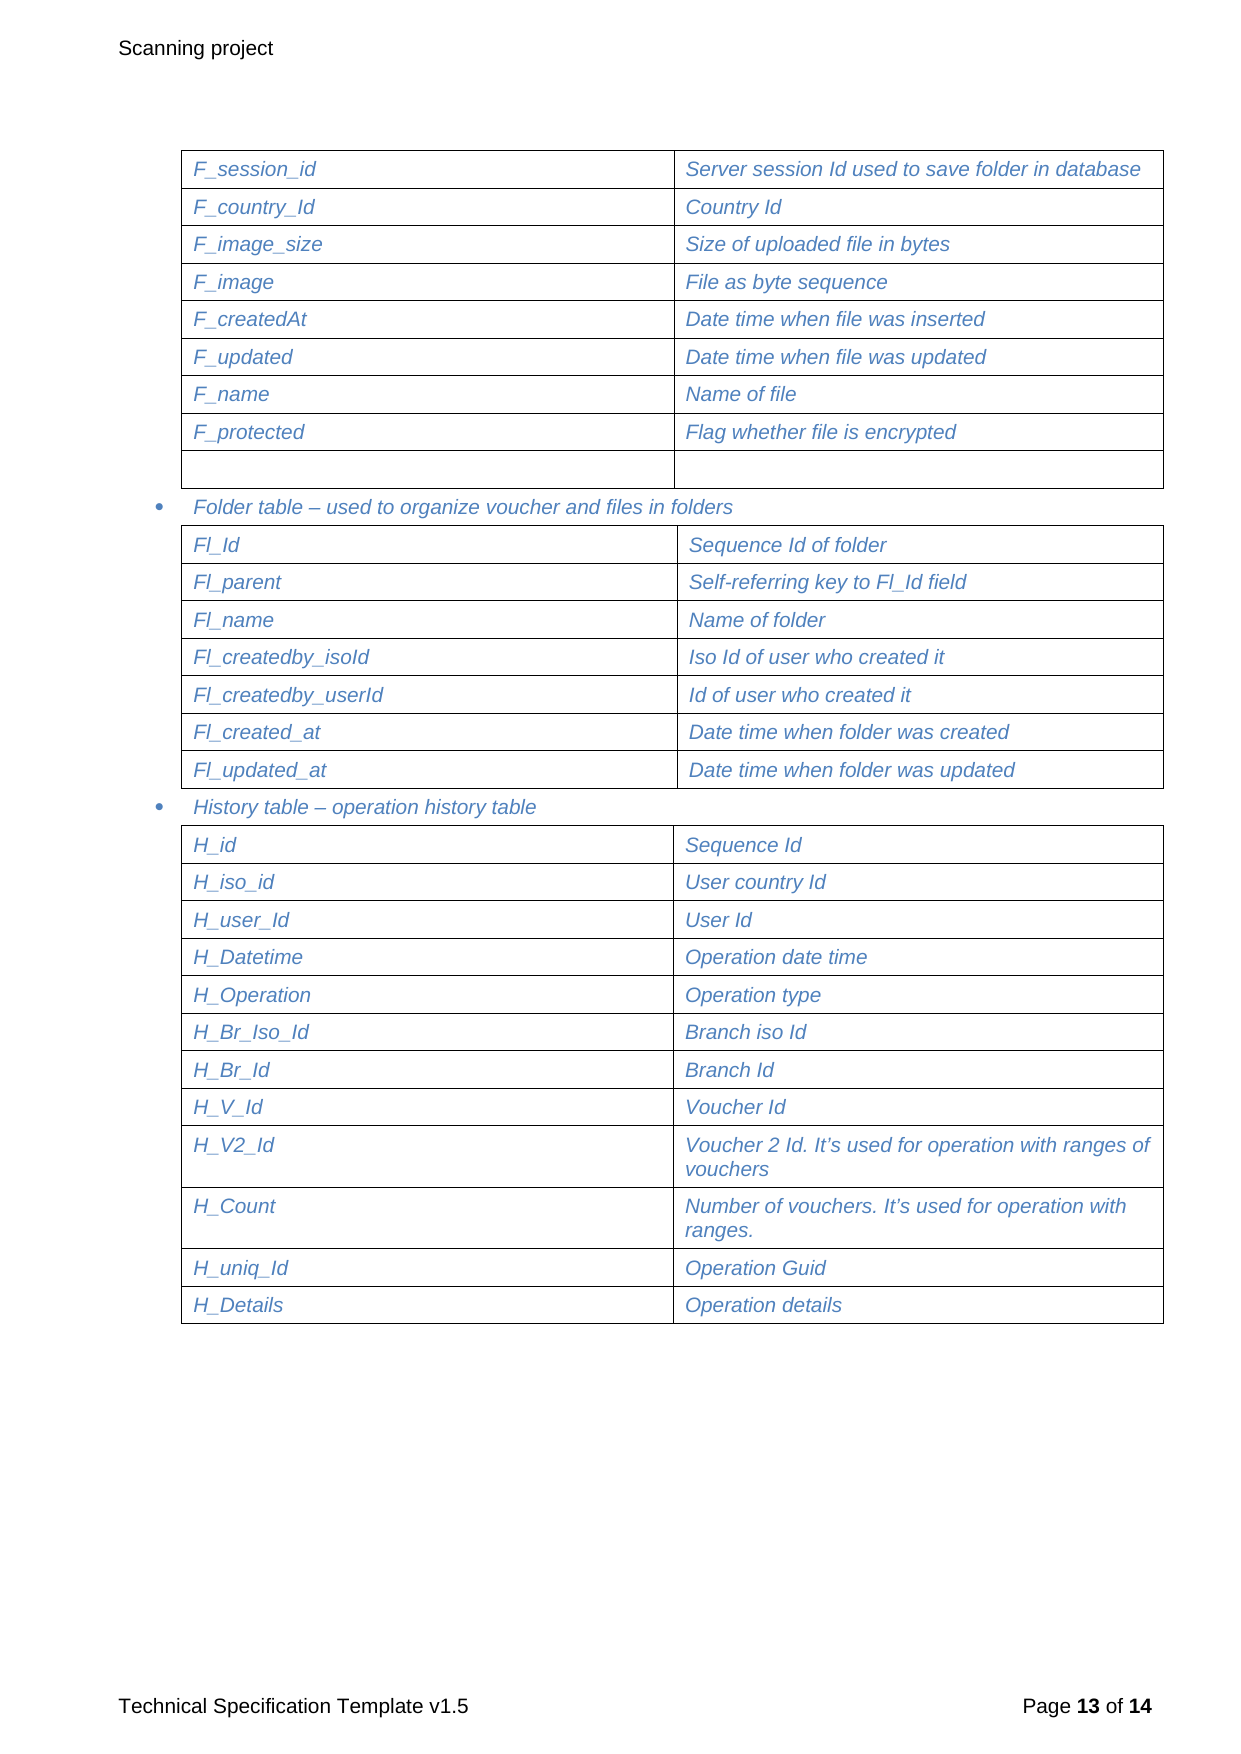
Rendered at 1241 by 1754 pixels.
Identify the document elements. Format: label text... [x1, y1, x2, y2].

table_cell Date time when file was updated [675, 339, 1163, 375]
table_cell Self-referring key to Fl_Id field [678, 564, 1163, 600]
table_header Sequence Id [674, 826, 1163, 863]
table_cell User Id [674, 901, 1163, 938]
table_cell Branch Id [674, 1051, 1163, 1088]
table_cell Operation date time [674, 939, 1163, 975]
table_header Sequence Id of folder [678, 526, 1163, 563]
list History table – operation history table [156, 795, 1152, 819]
table_cell File as byte sequence [675, 264, 1163, 300]
table_cell Country Id [675, 189, 1163, 225]
table_cell [675, 451, 1163, 487]
table_cell H_Details [182, 1287, 673, 1323]
table_cell Fl_createdby_isoId [182, 639, 677, 675]
table_cell Fl_created_at [182, 714, 677, 750]
table_cell [182, 451, 674, 487]
table_cell F_image [182, 264, 674, 300]
table_cell F_country_Id [182, 189, 674, 225]
table_cell Date time when folder was created [678, 714, 1163, 750]
table_cell H_Br_Iso_Id [182, 1014, 673, 1050]
table_cell Server session Id used to save folder in database [675, 151, 1163, 187]
table_cell H_V_Id [182, 1089, 673, 1125]
table_cell F_image_size [182, 226, 674, 262]
table_cell H_iso_id [182, 864, 673, 900]
table_cell Name of folder [678, 601, 1163, 638]
table_cell F_updated [182, 339, 674, 375]
table_cell F_name [182, 376, 674, 412]
table_cell Branch iso Id [674, 1014, 1163, 1050]
table_cell Voucher 2 Id. It’s used for operation with ranges of vouchers [674, 1126, 1163, 1187]
table_cell F_createdAt [182, 301, 674, 337]
table_cell Flag whether file is encrypted [675, 414, 1163, 450]
table_header Fl_Id [182, 526, 677, 563]
table_cell F_session_id [182, 151, 674, 187]
table_cell H_V2_Id [182, 1126, 673, 1187]
table_cell User country Id [674, 864, 1163, 900]
table_cell H_Br_Id [182, 1051, 673, 1088]
table_cell Number of vouchers. It’s used for operation with ranges. [674, 1188, 1163, 1248]
table_cell H_Operation [182, 976, 673, 1013]
table_header H_id [182, 826, 673, 863]
table_cell Operation type [674, 976, 1163, 1013]
table_cell Name of file [675, 376, 1163, 412]
table_cell Voucher Id [674, 1089, 1163, 1125]
table_cell F_protected [182, 414, 674, 450]
table_cell Id of user who created it [678, 676, 1163, 713]
table_cell Date time when file was inserted [675, 301, 1163, 337]
table_cell Fl_name [182, 601, 677, 638]
table_cell Fl_createdby_userId [182, 676, 677, 713]
table_cell H_Datetime [182, 939, 673, 975]
table_cell Operation Guid [674, 1249, 1163, 1286]
table_cell Operation details [674, 1287, 1163, 1323]
table_cell Fl_parent [182, 564, 677, 600]
table_cell Size of uploaded file in bytes [675, 226, 1163, 262]
list Folder table – used to organize voucher and files in folders [156, 495, 1152, 519]
table_cell H_uniq_Id [182, 1249, 673, 1286]
table_cell Iso Id of user who created it [678, 639, 1163, 675]
table_cell Fl_updated_at [182, 751, 677, 788]
table_cell H_Count [182, 1188, 673, 1248]
table_cell Date time when folder was updated [678, 751, 1163, 788]
table_cell H_user_Id [182, 901, 673, 938]
